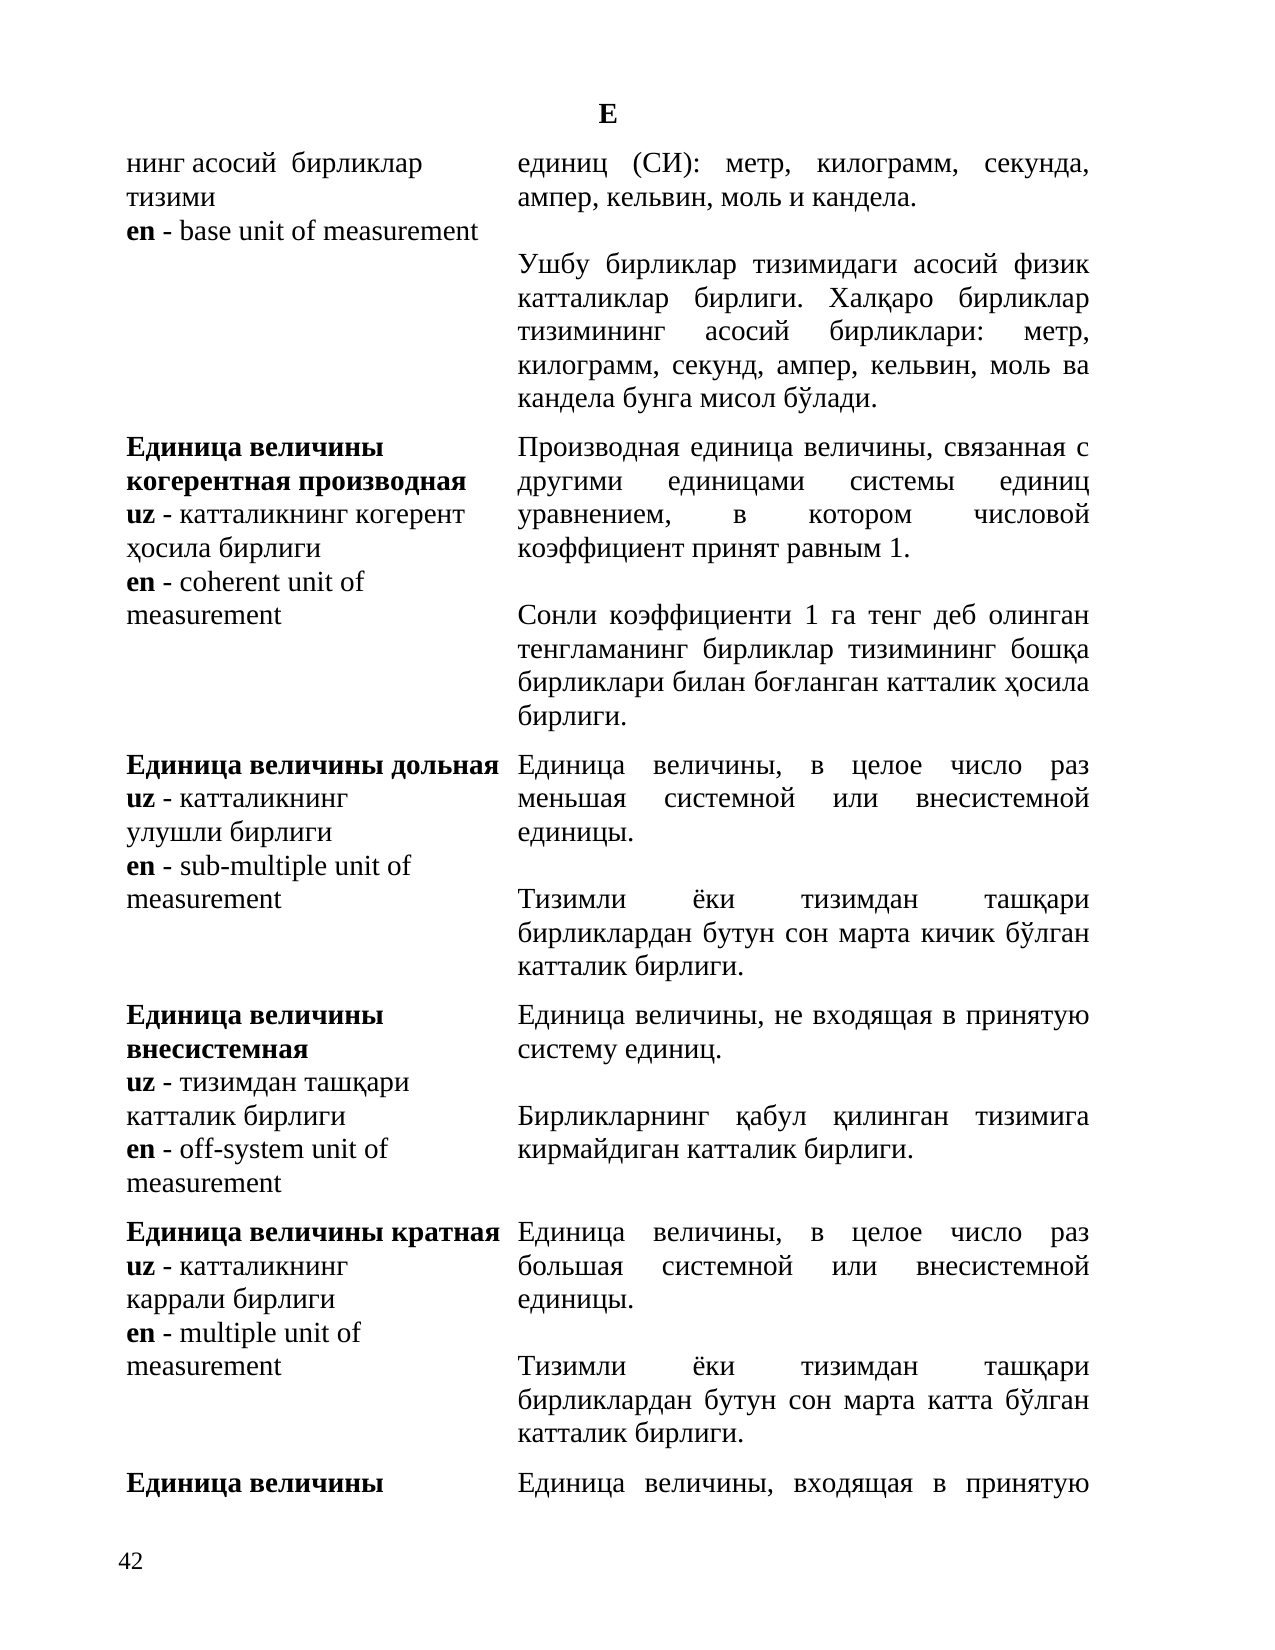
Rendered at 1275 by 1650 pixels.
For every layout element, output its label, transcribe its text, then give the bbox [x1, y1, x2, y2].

table_cell Единица величины, не входящая в принятую систему единиц. Бирликларнинг қабул қилинган тизимига кирмайдиган катталик бирлиги. [509, 990, 1098, 1207]
table_cell Единица величины кратная uz - катталикнинг каррали бирлиги en - multiple unit of measurement [118, 1207, 509, 1457]
table_cell Единица величины, в целое число раз меньшая системной или внесистемной единицы. Тизимли ёки тизимдан ташқари бирликлардан бутун сон марта кичик бўлган катталик бирлиги. [509, 739, 1098, 990]
table_cell Единица величины внесистемная uz - тизимдан ташқари катталик бирлиги en - оff-system unit of measurement [118, 990, 509, 1207]
table_cell Единица величины системная uz - катталикнинг тизим бирлиги en - system unit of measurement [118, 1457, 509, 1532]
table_cell Производная единица величины, связанная с другими единицами системы единиц уравнением, в котором числовой коэффициент принят равным 1. Сонли коэффициенти тенг деб олинган тенгламанинг бирликлар тизимининг бошқа бирликлари билан боғланган катталик ҳосила бирлиги. [509, 422, 1098, 739]
table_cell Единица величины, в целое число раз большая системной или внесистемной единицы. Тизимли ёки тизимдан ташқари бирликлардан бутун сон марта катта бўлган катталик бирлиги. [509, 1207, 1098, 1457]
table_cell Единица системы единиц величин основная uz - катталиклар бирликлари-нинг асосий бирликлар тизими en - base unit of measurement [118, 138, 509, 422]
table_header Е [118, 89, 1098, 138]
table_cell Единица величины когерентная производная uz - катталикнинг когерент ҳосила бирлиги en - сoherent unit of measurement [118, 422, 509, 739]
table_cell Единица величины дольная uz - катталикнинг улушли бирлиги en - sub-multiple unit of measurement [118, 739, 509, 990]
